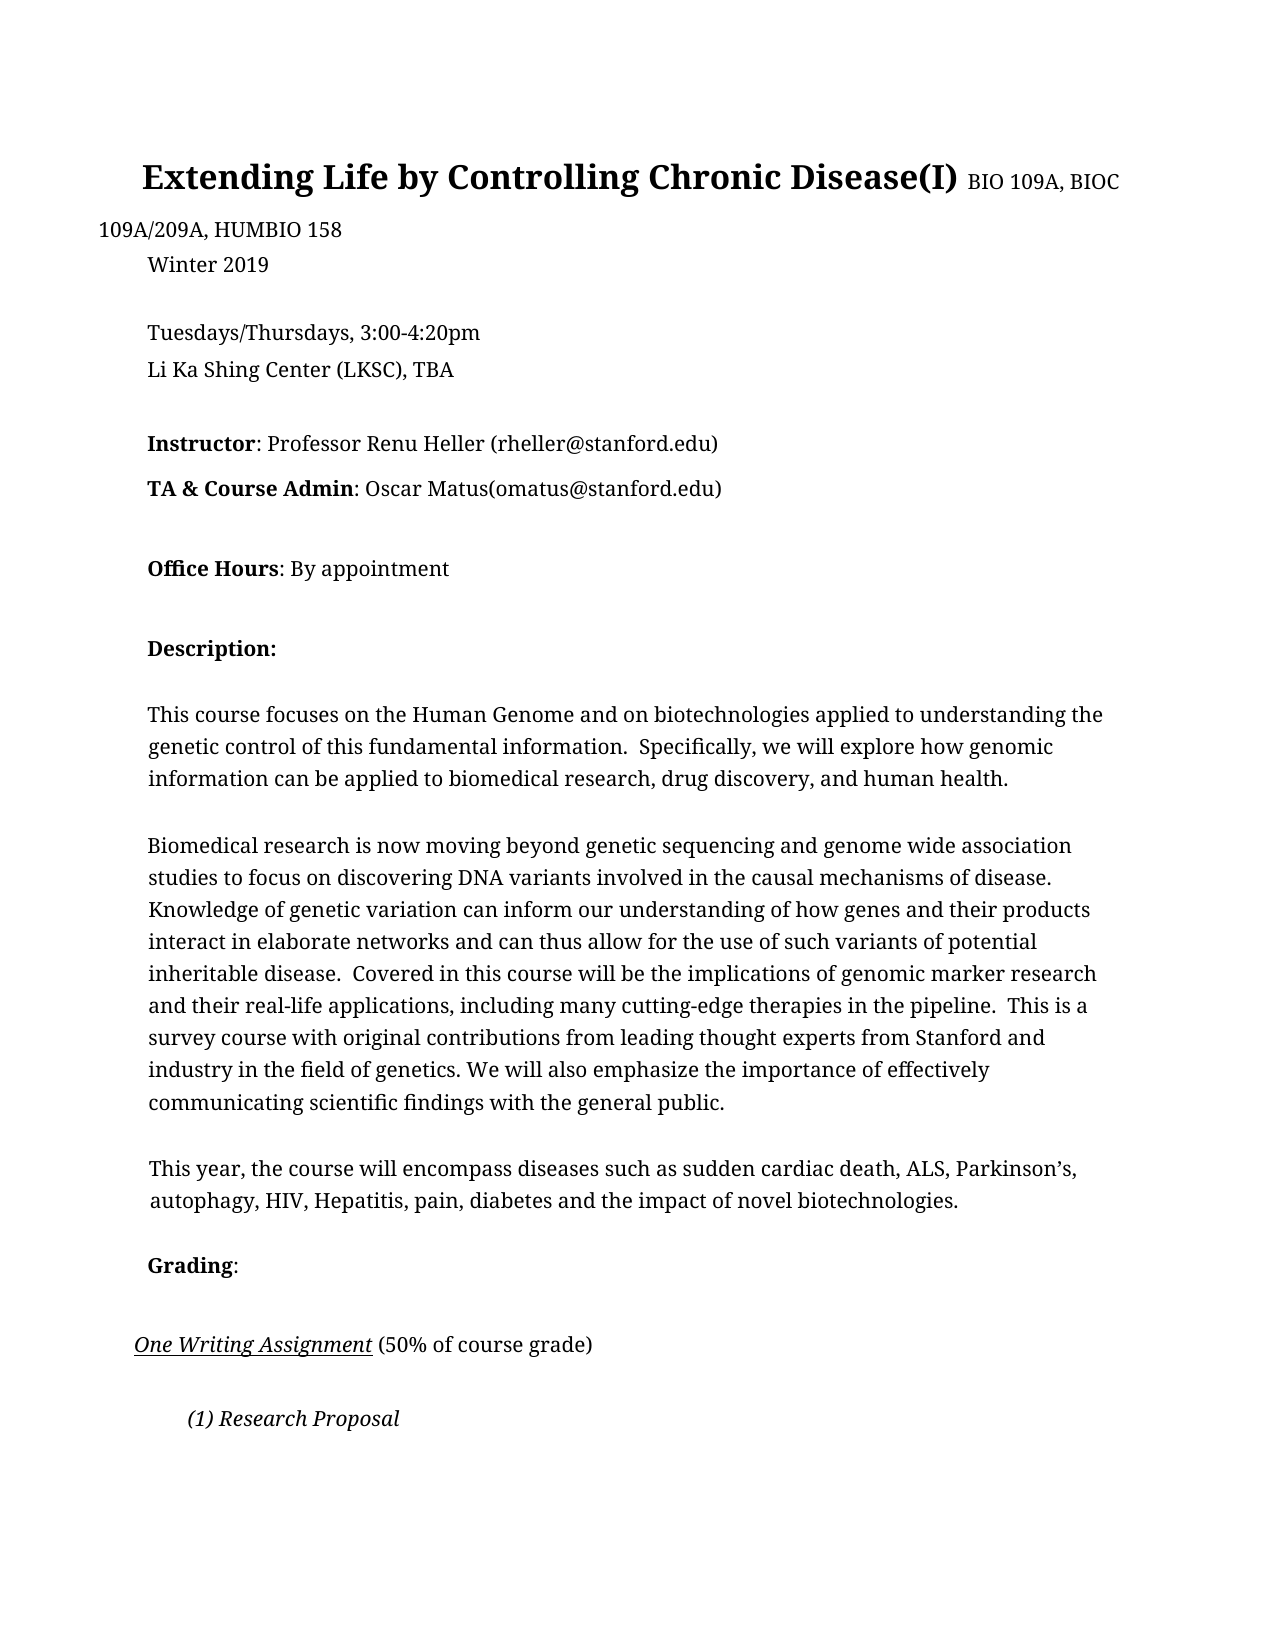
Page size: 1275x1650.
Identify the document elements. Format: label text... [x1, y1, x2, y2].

text This year, the course will encompass diseases such as sudden cardiac death, ALS, Parkinson’s, autophagy, HIV, Hepatitis, pain, diabetes and the impact of novel biotechnologies. [148, 1154, 1125, 1214]
text This course focuses on the Human Genome and on biotechnologies applied to understanding the genetic control of this fundamental information. Specifically, we will explore how genomic information can be applied to biomedical research, drug discovery, and human health. [147, 700, 1124, 793]
text Description: [147, 634, 1125, 663]
text (1) Research Proposal [187, 1404, 1125, 1433]
text Winter 2019 [147, 251, 1124, 279]
text TA & Course Admin: Oscar Matus(omatus@stanford.edu) [147, 474, 1124, 502]
text Office Hours: By appointment [147, 554, 1124, 582]
text One Writing Assignment (50% of course grade) [98, 1331, 1125, 1359]
text Instructor: Professor Renu Heller (rheller@stanford.edu) [147, 429, 1124, 458]
text Extending Life by Controlling Chronic Disease(I) BIO 109A, BIOC 109A/209A, HUMBIO 158 [98, 154, 1125, 245]
text Li Ka Shing Center (LKSC), TBA [147, 355, 1124, 384]
text Biomedical research is now moving beyond genetic sequencing and genome wide association studies to focus on discovering DNA variants involved in the causal mechanisms of disease. Knowledge of genetic variation can inform our understanding of how genes and their products interact in elaborate networks and can thus allow for the use of such variants of potential inheritable disease. Covered in this course will be the implications of genomic marker research and their real-life applications, including many cutting-edge therapies in the pipeline. This is a survey course with original contributions from leading thought experts from Stanford and industry in the field of genetics. We will also emphasize the importance of effectively communicating scientific findings with the general public. [147, 831, 1124, 1116]
text Tuesdays/Thursdays, 3:00-4:20pm [147, 318, 1124, 347]
text Grading: [147, 1252, 1125, 1280]
